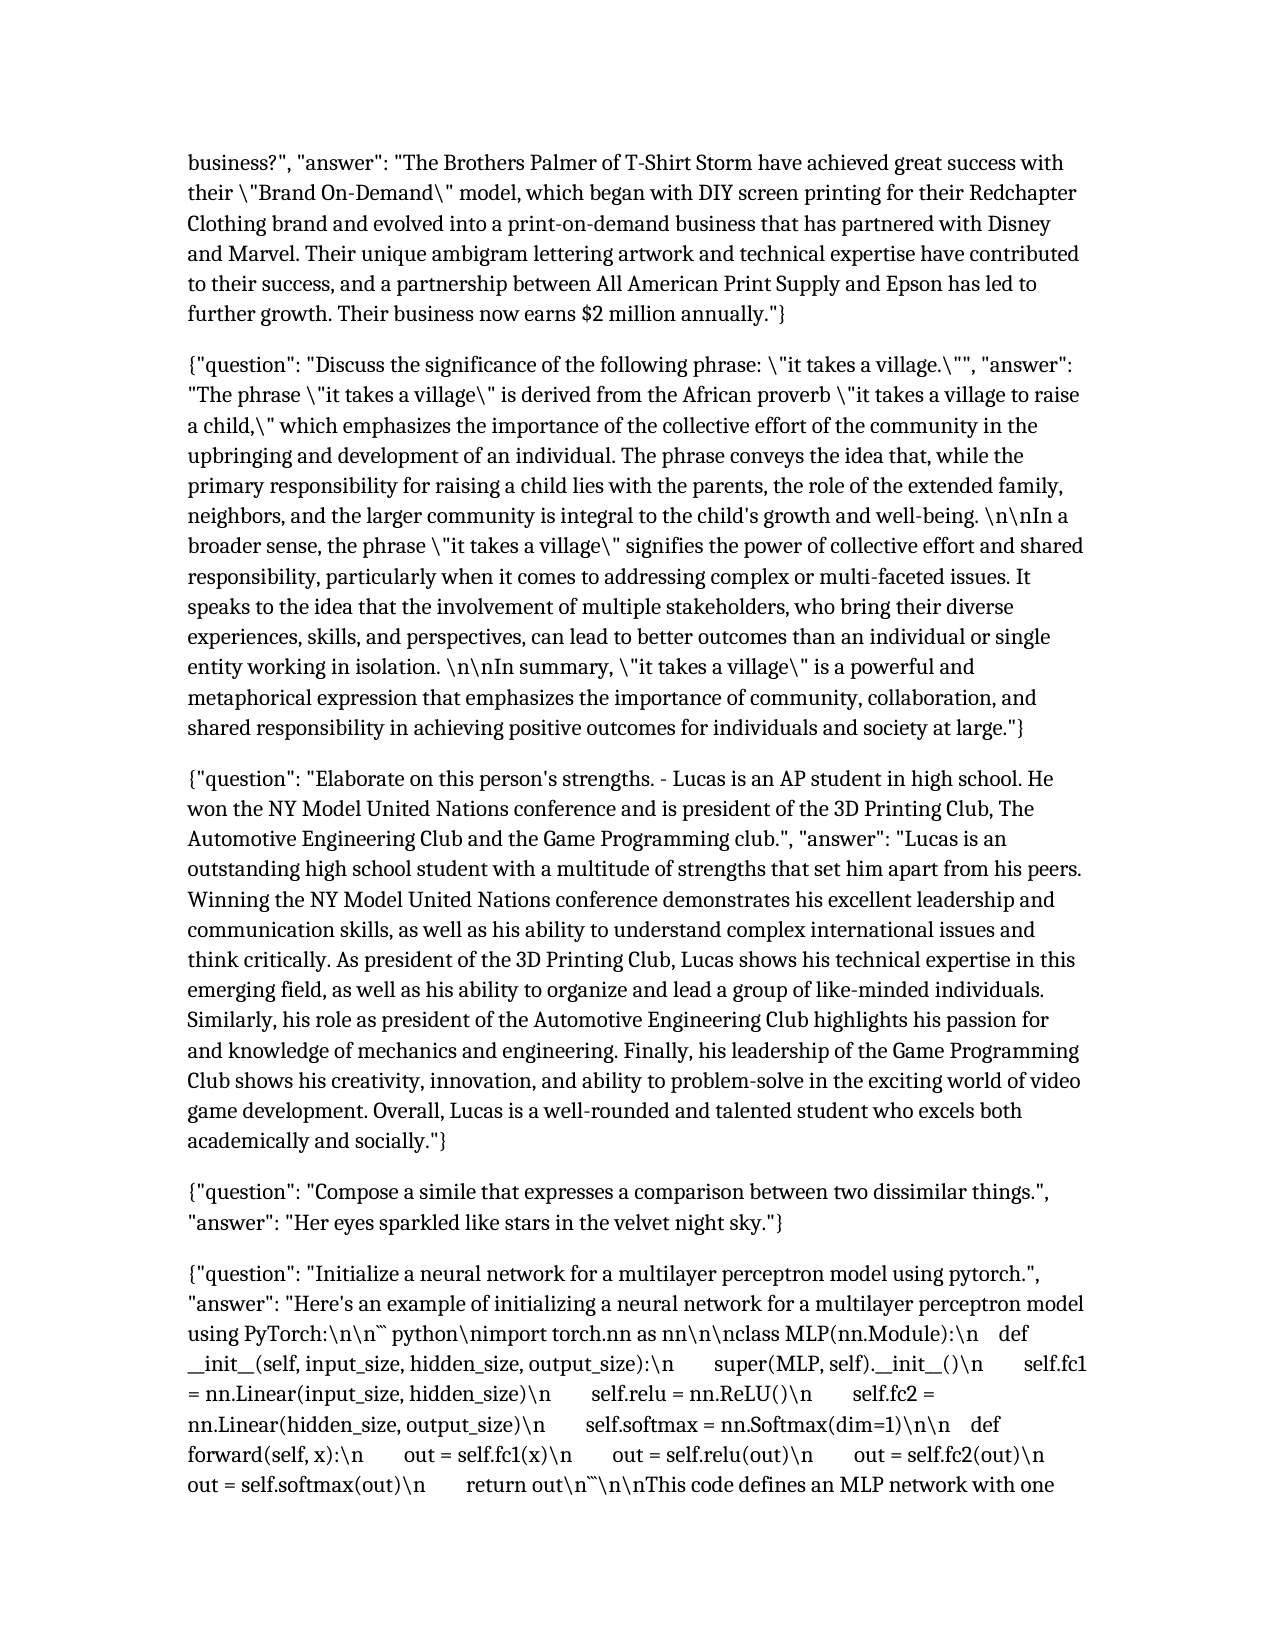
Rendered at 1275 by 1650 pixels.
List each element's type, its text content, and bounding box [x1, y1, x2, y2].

text {"question": "Compose a simile that expresses a comparison between two dissimilar things.", "answer": "Her eyes sparkled like stars in the velvet night sky."} [187, 1179, 1087, 1236]
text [187, 1260, 1087, 1498]
text {"question": "Discuss the significance of the following phrase: \"it takes a village.\"", "answer": "The phrase \"it takes a village\" is derived from the African proverb \"it takes a village to raise a child,\" which emphasizes the importance of the collective effort of the community in the upbringing and development of an individual. The phrase conveys the idea that, while the primary responsibility for raising a child lies with the parents, the role of the extended family, neighbors, and the larger community is integral to the child's growth and well-being. \n\nIn a broader sense, the phrase \"it takes a village\" signifies the power of collective effort and shared responsibility, particularly when it comes to addressing complex or multi-faceted issues. It speaks to the idea that the involvement of multiple stakeholders, who bring their diverse experiences, skills, and perspectives, can lead to better outcomes than an individual or single entity working in isolation. \n\nIn summary, \"it takes a village\" is a powerful and metaphorical expression that emphasizes the importance of community, collaboration, and shared responsibility in achieving positive outcomes for individuals and society at large."} [187, 352, 1087, 741]
text {"question": "Elaborate on this person's strengths. - Lucas is an AP student in high school. He won the NY Model United Nations conference and is president of the 3D Printing Club, The Automotive Engineering Club and the Game Programming club.", "answer": "Lucas is an outstanding high school student with a multitude of strengths that set him apart from his peers. Winning the NY Model United Nations conference demonstrates his excellent leadership and communication skills, as well as his ability to understand complex international issues and think critically. As president of the 3D Printing Club, Lucas shows his technical expertise in this emerging field, as well as his ability to organize and lead a group of like-minded individuals. Similarly, his role as president of the Automotive Engineering Club highlights his passion for and knowledge of mechanics and engineering. Finally, his leadership of the Game Programming Club shows his creativity, innovation, and ability to problem-solve in the exciting world of video game development. Overall, Lucas is a well-rounded and talented student who excels both academically and socially."} [187, 766, 1087, 1154]
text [187, 150, 1087, 327]
